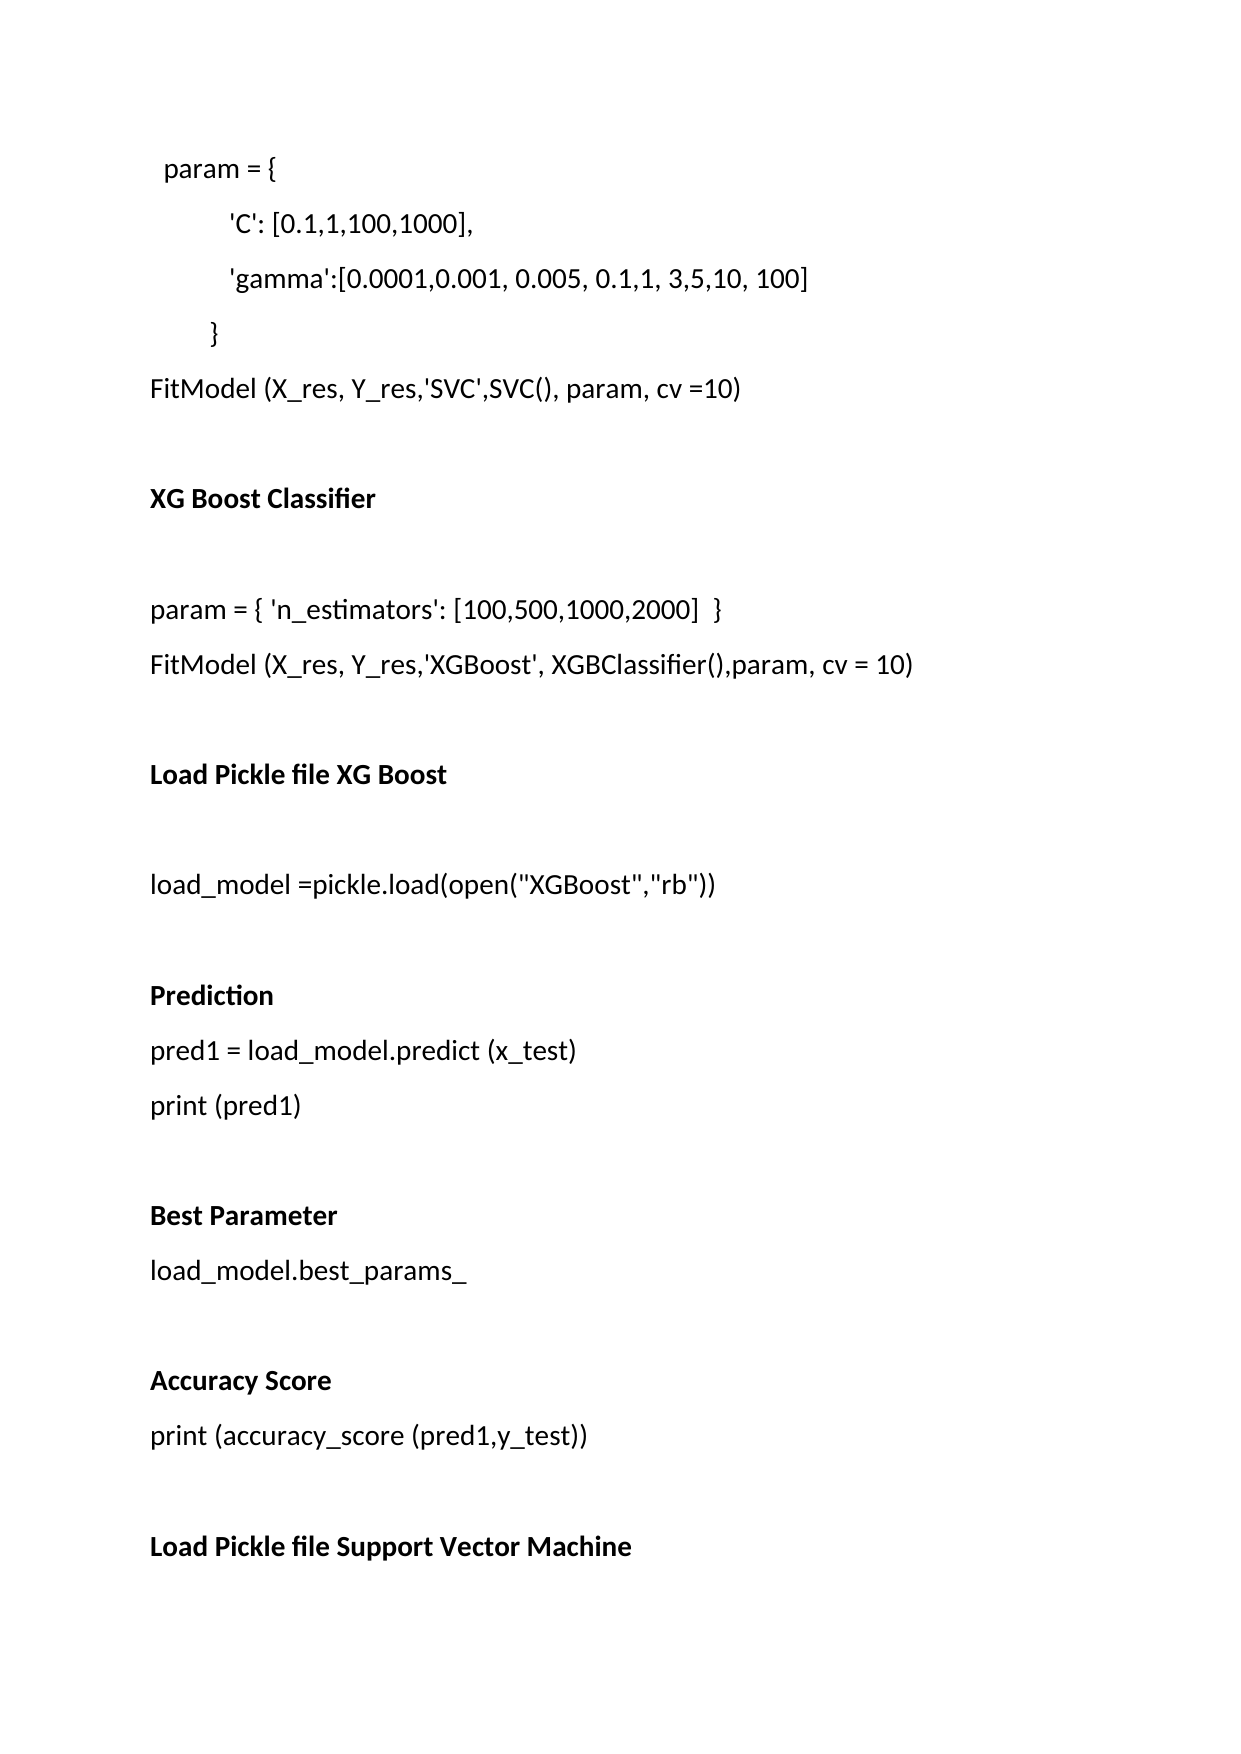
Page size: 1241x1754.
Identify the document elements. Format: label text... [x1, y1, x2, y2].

text pred1 = load_model.predict (x_test) [150, 1032, 1090, 1067]
text 'gamma':[0.0001,0.001, 0.005, 0.1,1, 3,5,10, 100] [150, 260, 1090, 296]
text load_model.best_params_ [150, 1252, 1090, 1288]
text } [150, 315, 1090, 351]
text FitModel (X_res, Y_res,'XGBoost', XGBClassifier(),param, cv = 10) [150, 646, 1090, 682]
text XG Boost Classifier [150, 481, 1090, 516]
text Load Pickle file Support Vector Machine [150, 1528, 1090, 1563]
text print (pred1) [150, 1087, 1090, 1122]
text load_model =pickle.load(open("XGBoost","rb")) [150, 866, 1090, 902]
text print (accuracy_score (pred1,y_test)) [150, 1417, 1090, 1453]
text Accuracy Score [150, 1362, 1090, 1398]
text FitModel (X_res, Y_res,'SVC',SVC(), param, cv =10) [150, 370, 1090, 406]
text 'C': [0.1,1,100,1000], [150, 205, 1090, 241]
text Load Pickle file XG Boost [150, 756, 1090, 792]
text Best Parameter [150, 1197, 1090, 1233]
text param = { [150, 150, 1090, 186]
text Prediction [150, 977, 1090, 1012]
text param = { 'n_estimators': [100,500,1000,2000] } [150, 591, 1090, 626]
